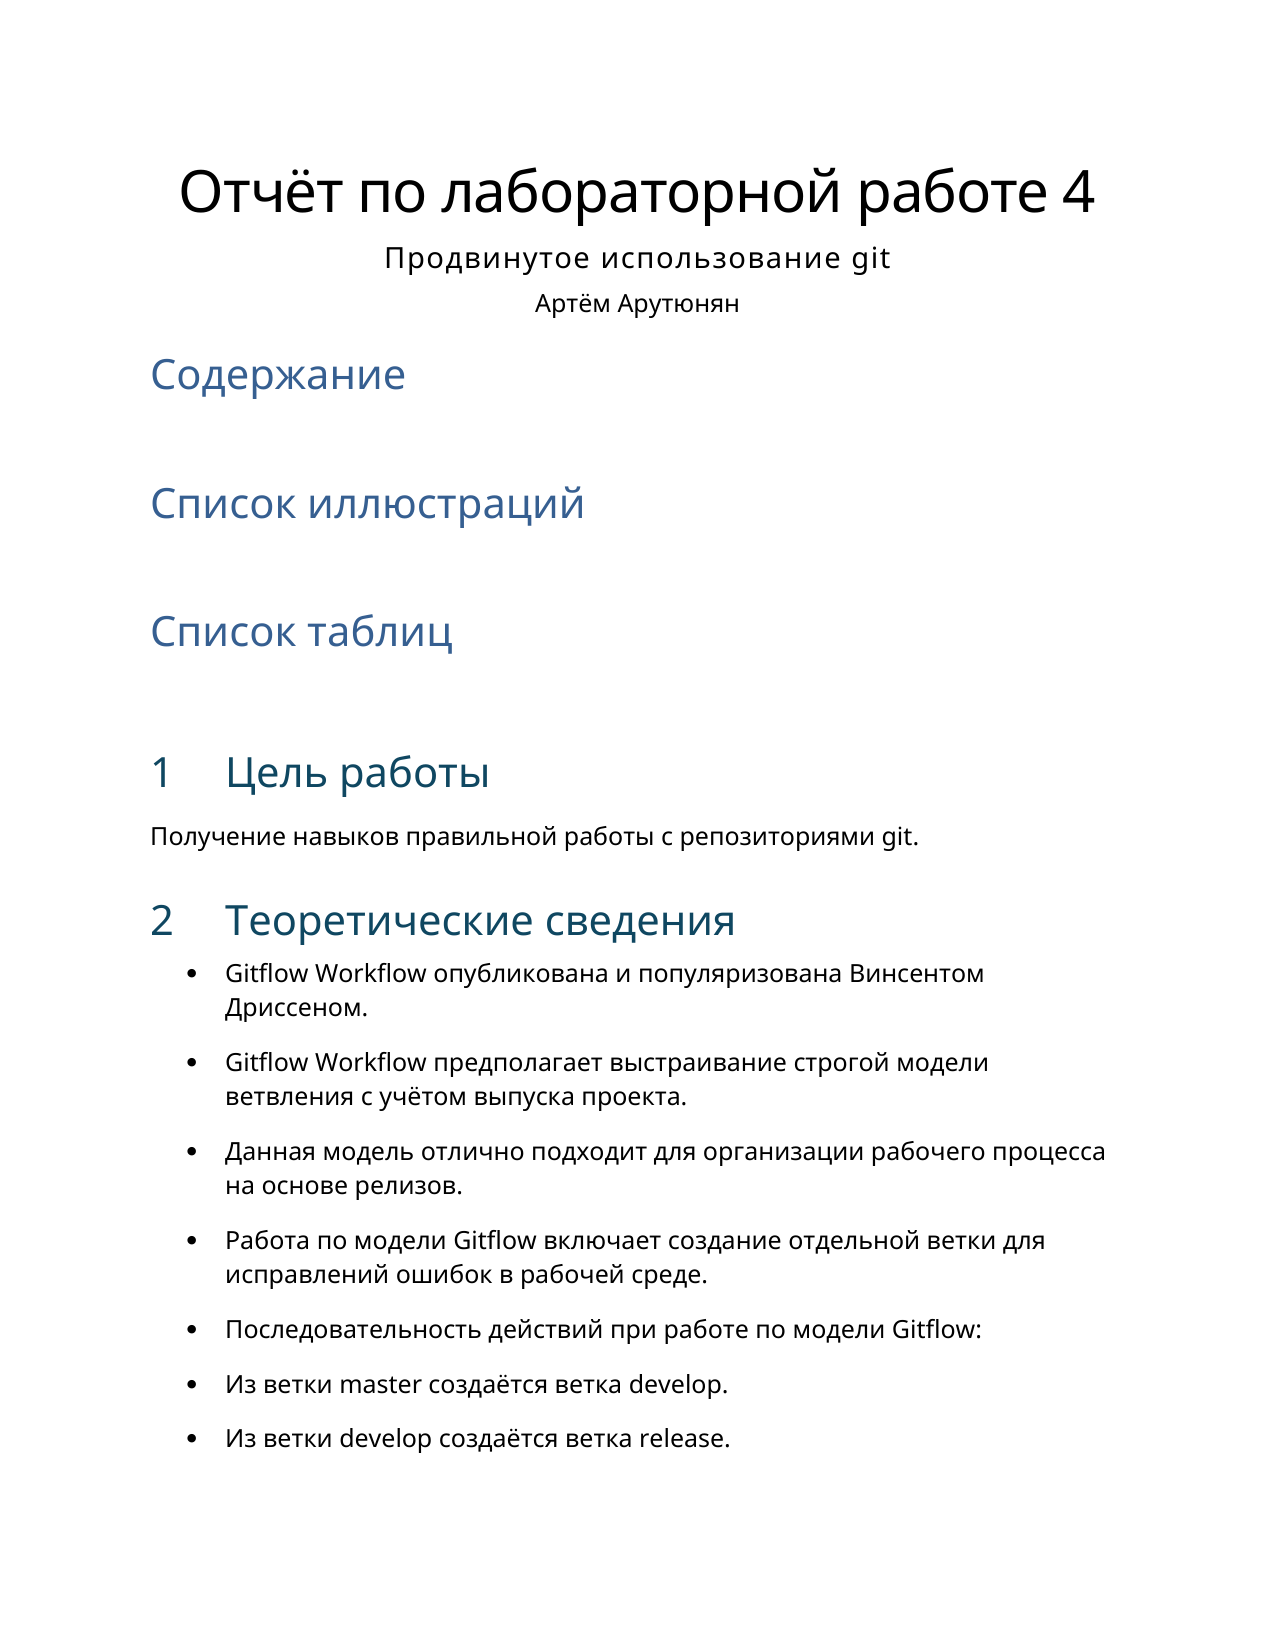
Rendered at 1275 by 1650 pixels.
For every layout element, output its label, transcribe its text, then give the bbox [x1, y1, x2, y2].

list Gitflow Workflow предполагает выстраивание строгой модели ветвления с учётом выпуска проекта. [187, 1044, 1125, 1113]
subtitle 2 Теоретические сведения [150, 890, 1125, 947]
list Из ветки develop создаётся ветка release. [187, 1421, 1125, 1455]
list Работа по модели Gitflow включает создание отдельной ветки для исправлений ошибок в рабочей среде. [187, 1222, 1125, 1291]
text Артём Арутюнян [150, 286, 1125, 320]
subtitle Продвинутое использование git [150, 238, 1125, 277]
list Последовательность действий при работе по модели Gitflow: [187, 1311, 1125, 1345]
text Получение навыков правильной работы с репозиториями git. [150, 819, 1125, 853]
list Данная модель отлично подходит для организации рабочего процесса на основе релизов. [187, 1133, 1125, 1202]
list Gitflow Workflow опубликована и популяризована Винсентом Дриссеном. [187, 956, 1125, 1024]
title Отчёт по лабораторной работе 4 [150, 150, 1125, 229]
list Из ветки master создаётся ветка develop. [187, 1366, 1125, 1400]
subtitle 1 Цель работы [150, 743, 1125, 800]
